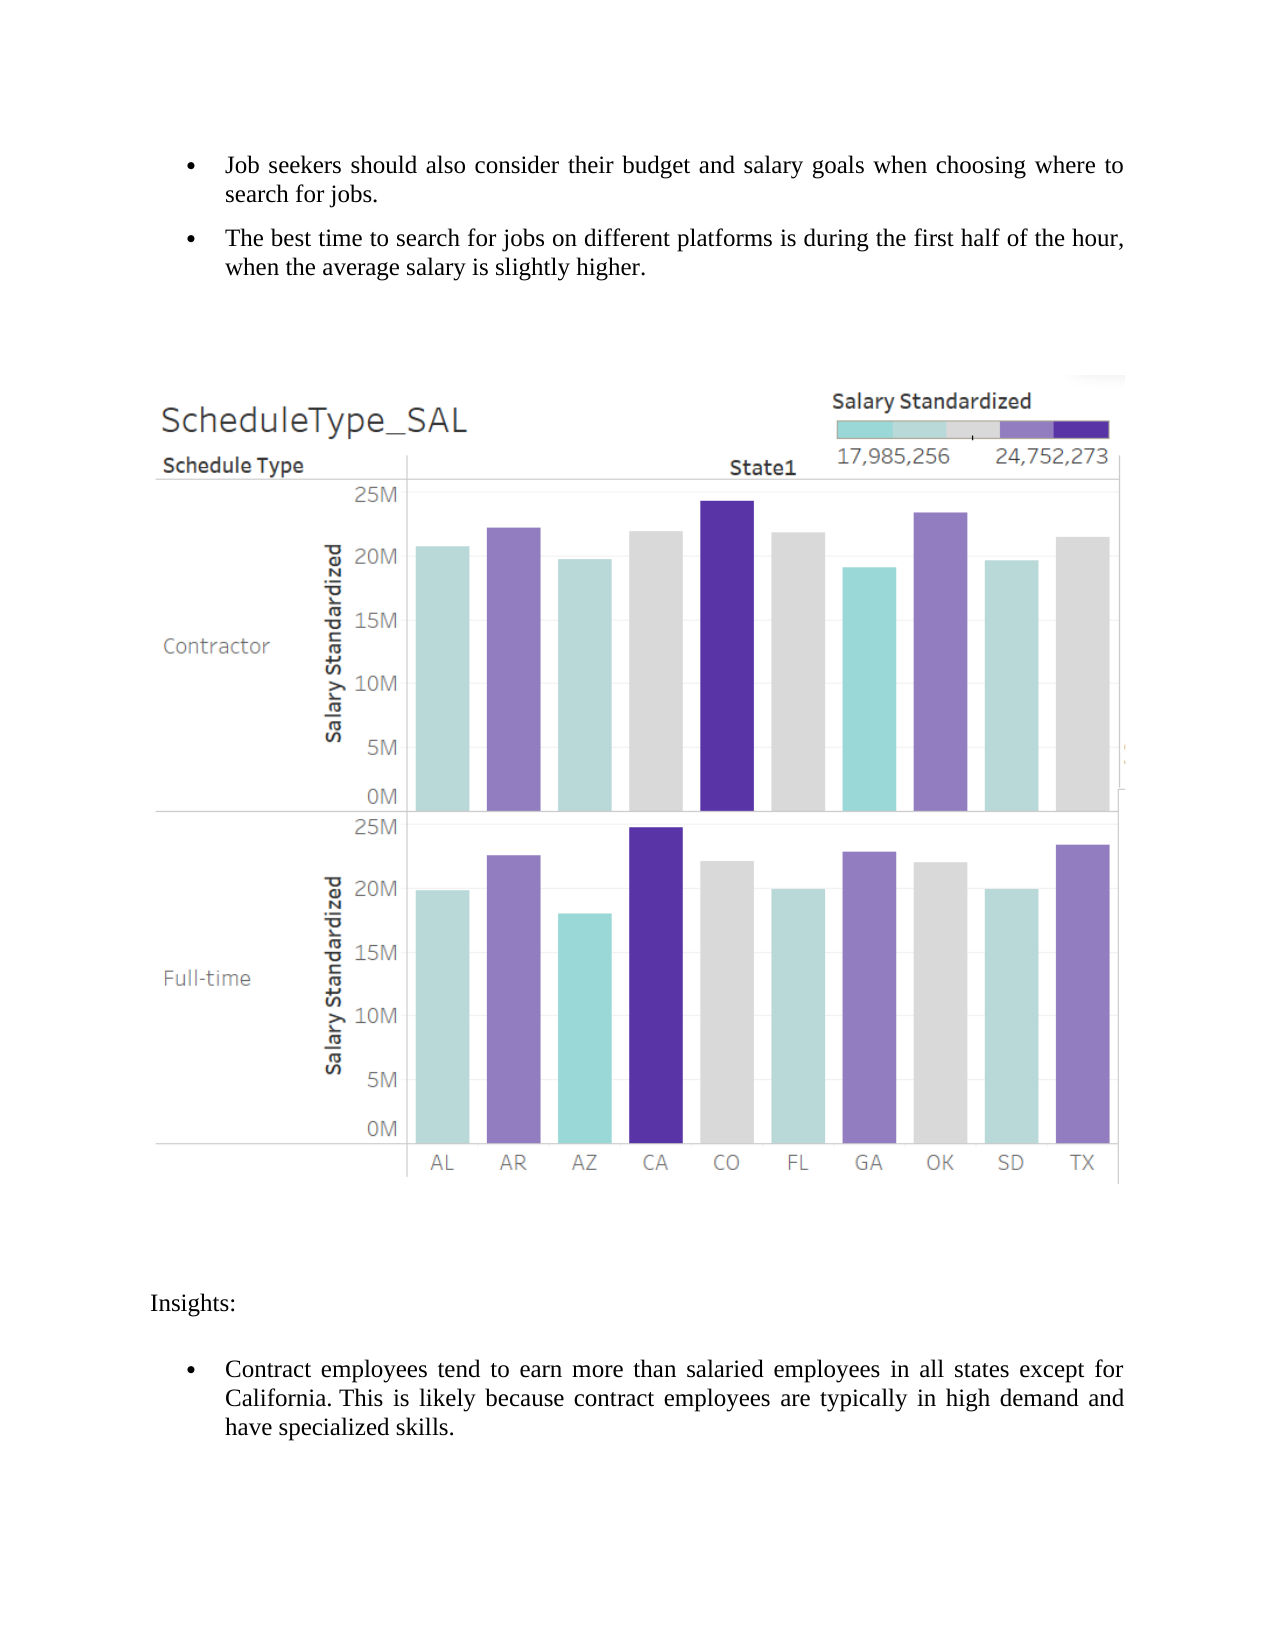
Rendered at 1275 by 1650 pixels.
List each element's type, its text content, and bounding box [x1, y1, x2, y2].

list Job seekers should also consider their budget and salary goals when choosing where to search for jobs. [187, 150, 1125, 207]
list The best time to search for jobs on different platforms is during the first half of the hour, when the average salary is slightly higher. [187, 223, 1125, 281]
picture [150, 375, 1125, 1184]
list Contract employees tend to earn more than salaried employees in all states except for California. This is likely because contract employees are typically in high demand and have specialized skills. [187, 1354, 1125, 1440]
text Insights: [150, 1288, 1125, 1317]
